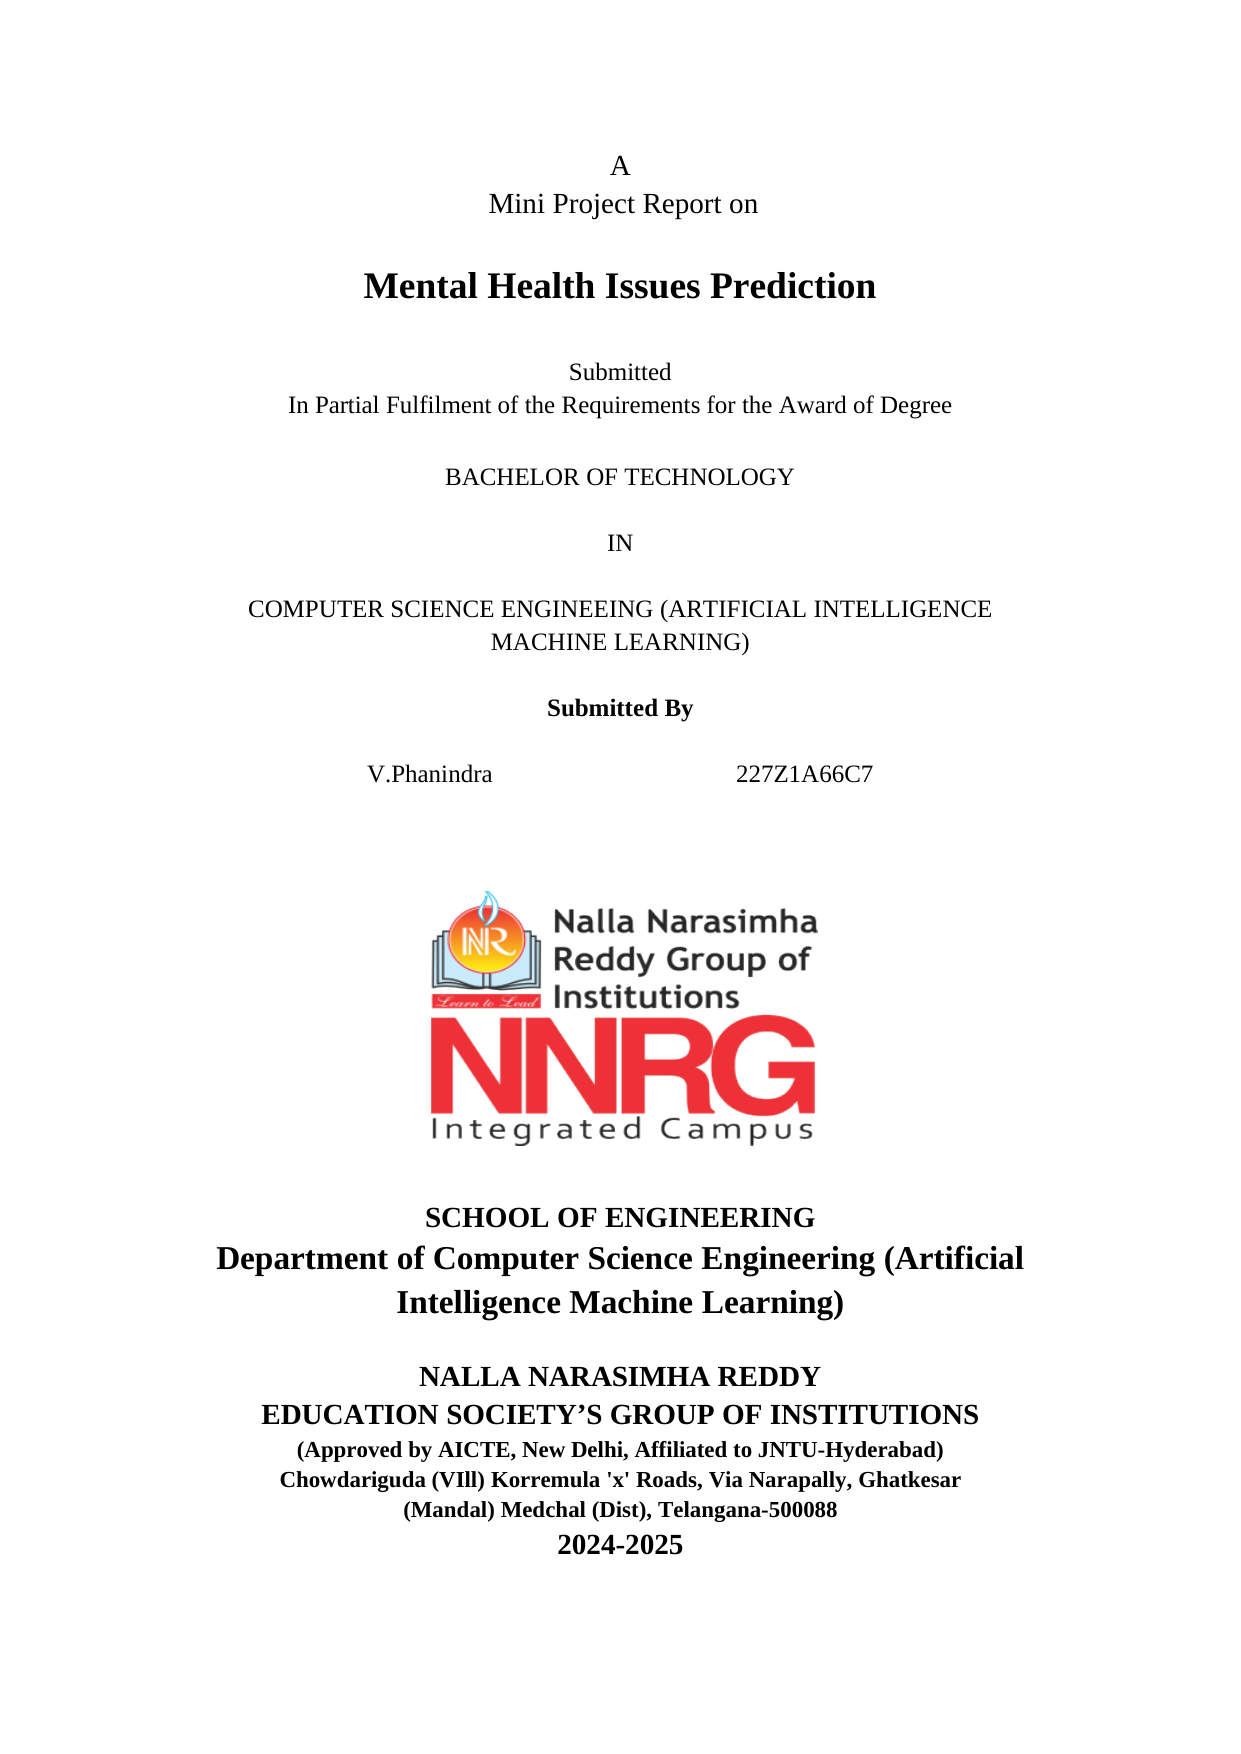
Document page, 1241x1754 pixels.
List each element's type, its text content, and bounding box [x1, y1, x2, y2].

text COMPUTER SCIENCE ENGINEEING (ARTIFICIAL INTELLIGENCE MACHINE LEARNING) [226, 594, 1014, 655]
picture [430, 891, 818, 1146]
text In Partial Fulfilment of the Requirements for the Award of Degree BACHELOR OF TECHNOLOGY [226, 391, 1014, 491]
title Mental Health Issues Prediction [226, 264, 1014, 307]
text 2024-2025 [226, 1527, 1014, 1560]
subtitle Department of Computer Science Engineering (Artificial Intelligence Machine Learning) [139, 1238, 1101, 1321]
text EDUCATION SOCIETY’S GROUP OF INSTITUTIONS [226, 1397, 1014, 1431]
text (Approved by AICTE, New Delhi, Affiliated to JNTU-Hyderabad) Chowdariguda (VIll) Korremula 'x' Roads, Via Narapally, Ghatkesar (Mandal) Medchal (Dist), Telangana-500088 [232, 1436, 1008, 1523]
text A [139, 148, 1101, 182]
text IN [226, 533, 1014, 556]
text Submitted By [226, 693, 1014, 722]
text V.Phanindra 227Z1A66C7 [139, 759, 1101, 788]
text Mini Project Report on [226, 187, 1020, 220]
text SCHOOL OF ENGINEERING [226, 1200, 1014, 1233]
text NALLA NARASIMHA REDDY [226, 1359, 1014, 1392]
text Submitted [226, 357, 1014, 386]
